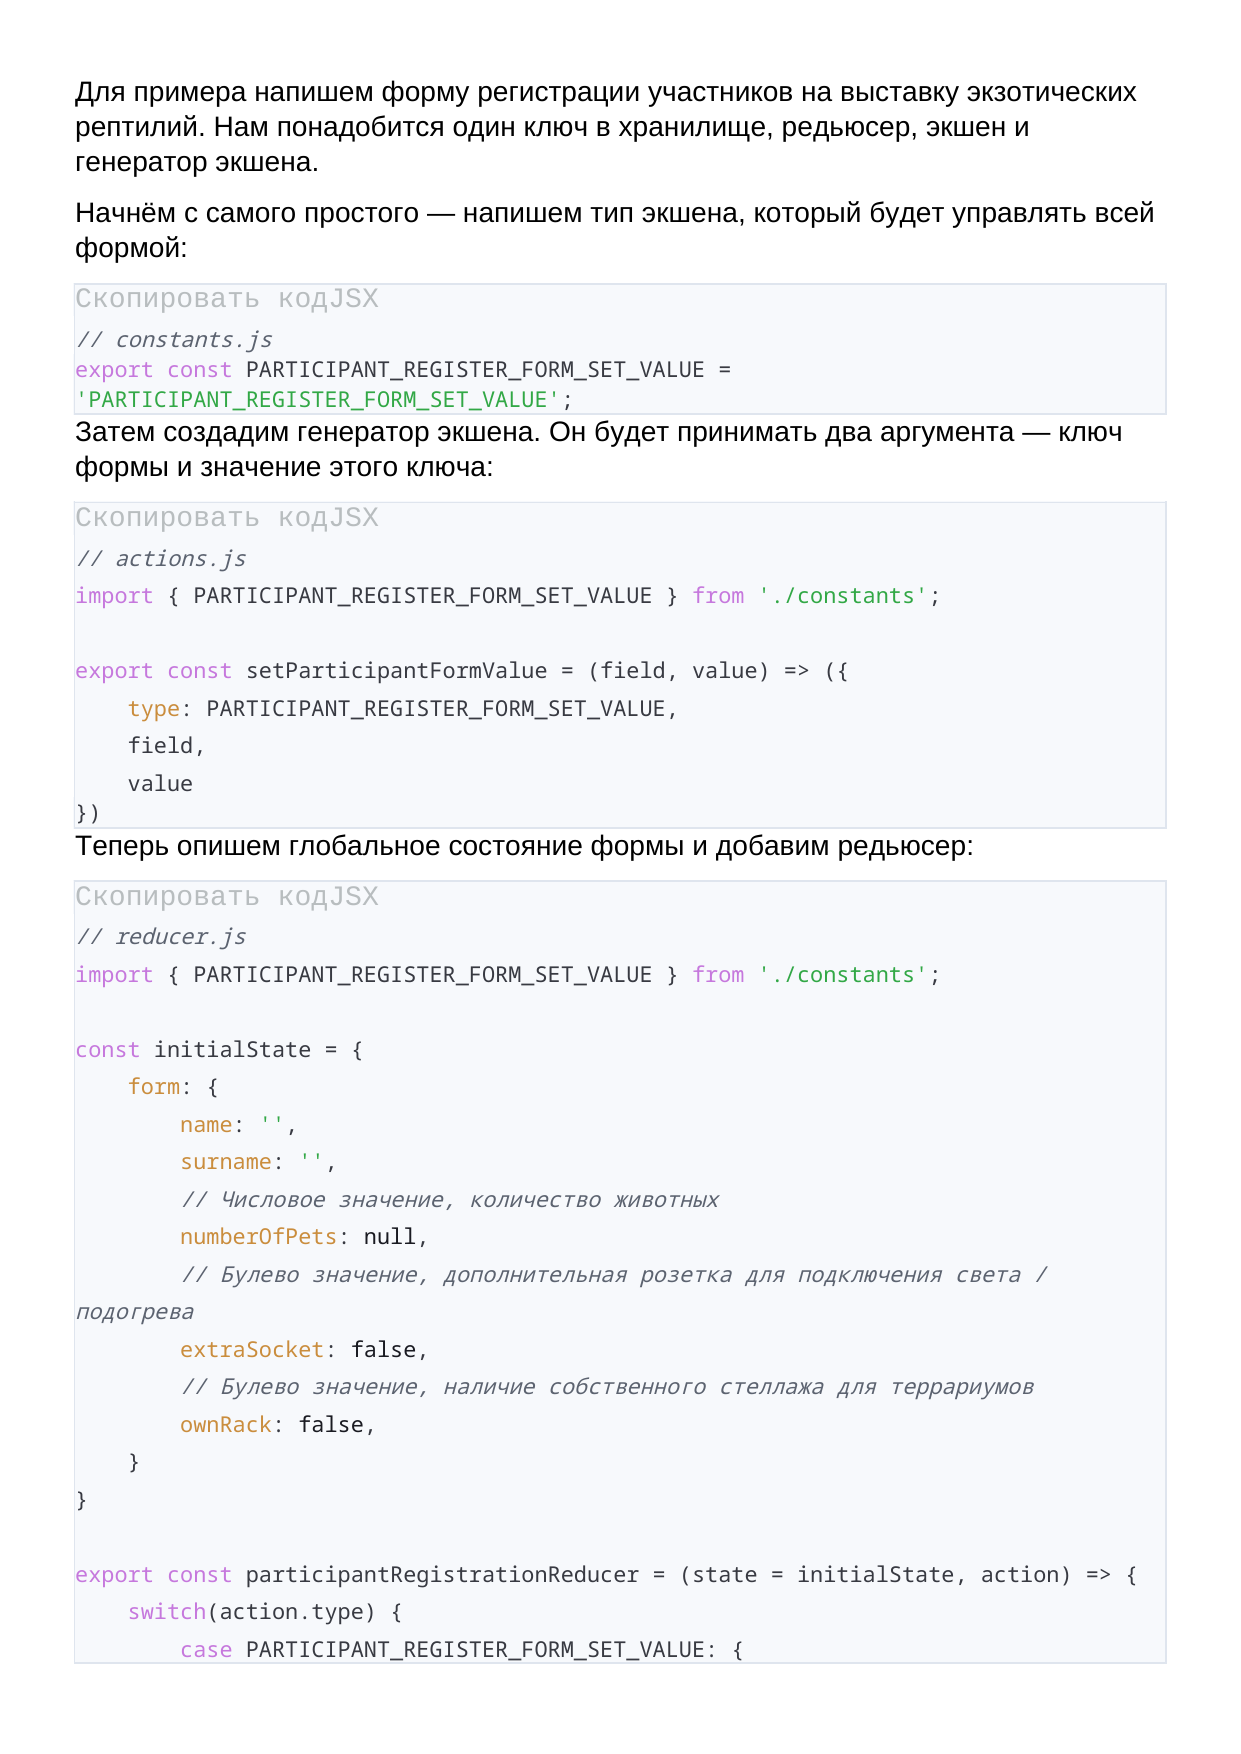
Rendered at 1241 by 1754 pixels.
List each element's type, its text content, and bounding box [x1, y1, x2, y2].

text surname: '', [75, 1139, 1165, 1176]
text numberOfPets: null, [75, 1214, 1165, 1251]
text Скопировать кодJSX [75, 882, 1165, 914]
text Затем создадим генератор экшена. Он будет принимать два аргумента — ключ формы и значение этого ключа: [75, 415, 1165, 482]
text }) [75, 796, 1165, 827]
text import { PARTICIPANT_REGISTER_FORM_SET_VALUE } from './constants'; [75, 572, 1165, 610]
text switch(action.type) { [75, 1589, 1165, 1626]
text ownRack: false, [75, 1401, 1165, 1439]
text } [75, 1439, 1165, 1476]
text // Булево значение, наличие собственного стеллажа для террариумов [75, 1364, 1165, 1401]
text Для примера напишем форму регистрации участников на выставку экзотических рептилий. Нам понадобится один ключ в хранилище, редьюсер, экшен и генератор экшена. [75, 75, 1165, 177]
text // Числовое значение, количество животных [75, 1176, 1165, 1214]
text export const PARTICIPANT_REGISTER_FORM_SET_VALUE = 'PARTICIPANT_REGISTER_FORM_SET_VALUE'; [75, 352, 1165, 413]
text case PARTICIPANT_REGISTER_FORM_SET_VALUE: { [75, 1626, 1165, 1662]
text const initialState = { [75, 1026, 1165, 1064]
text } [75, 1476, 1165, 1514]
text // actions.js [75, 535, 1165, 572]
text Скопировать кодJSX [75, 503, 1165, 535]
text Начнём с самого простого — напишем тип экшена, который будет управлять всей формой: [75, 196, 1165, 264]
text form: { [75, 1064, 1165, 1101]
text field, [75, 722, 1165, 760]
text type: PARTICIPANT_REGISTER_FORM_SET_VALUE, [75, 685, 1165, 722]
text // Булево значение, дополнительная розетка для подключения света / подогрева [75, 1251, 1165, 1326]
text // reducer.js [75, 914, 1165, 951]
text export const setParticipantFormValue = (field, value) => ({ [75, 647, 1165, 685]
text Теперь опишем глобальное состояние формы и добавим редьюсер: [75, 829, 1165, 861]
text Скопировать кодJSX [75, 285, 1165, 316]
text name: '', [75, 1101, 1165, 1139]
text // constants.js [75, 316, 1165, 352]
text import { PARTICIPANT_REGISTER_FORM_SET_VALUE } from './constants'; [75, 951, 1165, 989]
text value [75, 760, 1165, 796]
text extraSocket: false, [75, 1326, 1165, 1364]
text export const participantRegistrationReducer = (state = initialState, action) => { [75, 1551, 1165, 1589]
